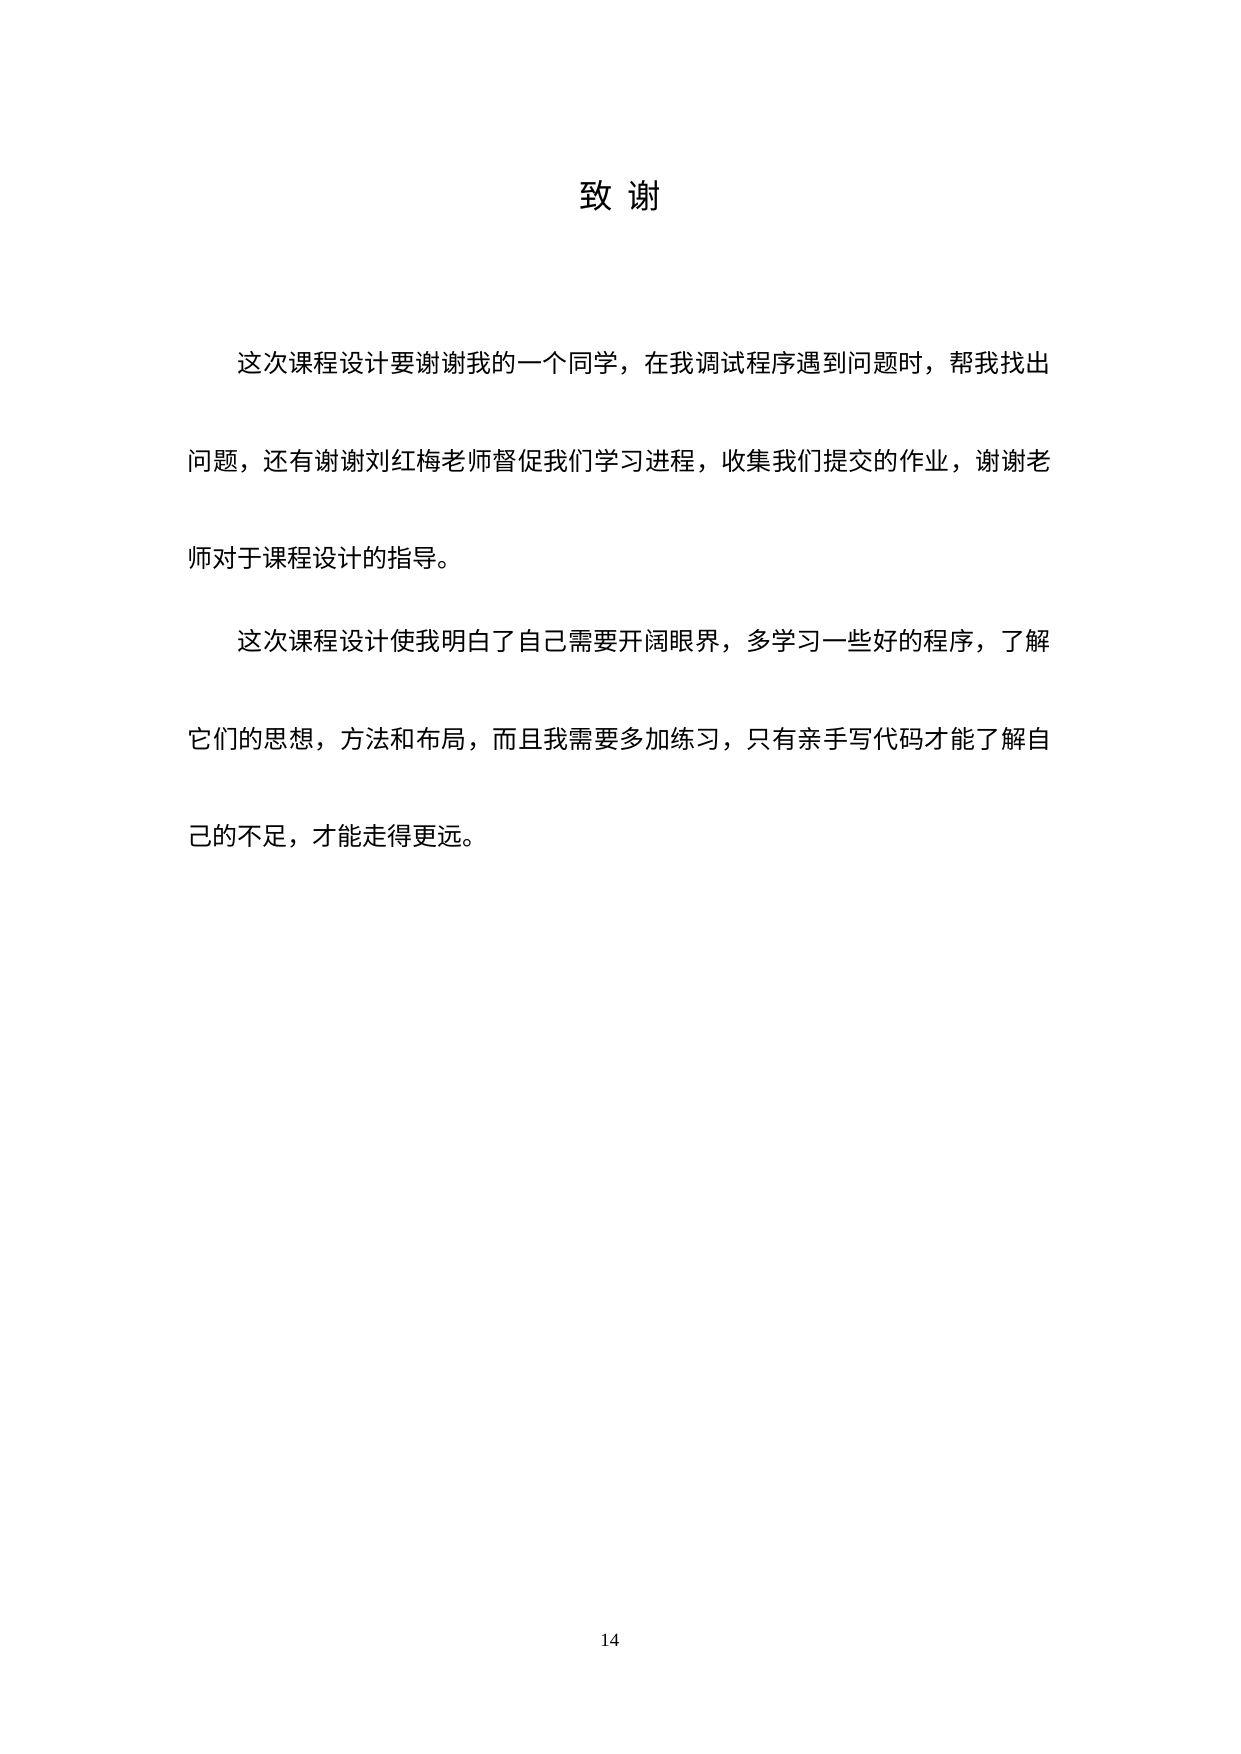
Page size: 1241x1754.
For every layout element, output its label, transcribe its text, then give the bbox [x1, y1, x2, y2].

subtitle 致 谢 [187, 162, 1053, 227]
text 这次课程设计使我明白了自己需要开阔眼界，多学习一些好的程序，了解它们的思想，方法和布局，而且我需要多加练习，只有亲手写代码才能了解自己的不足，才能走得更远。 [187, 607, 1053, 867]
text 这次课程设计要谢谢我的一个同学，在我调试程序遇到问题时，帮我找出问题，还有谢谢刘红梅老师督促我们学习进程，收集我们提交的作业，谢谢老师对于课程设计的指导。 [187, 329, 1053, 589]
